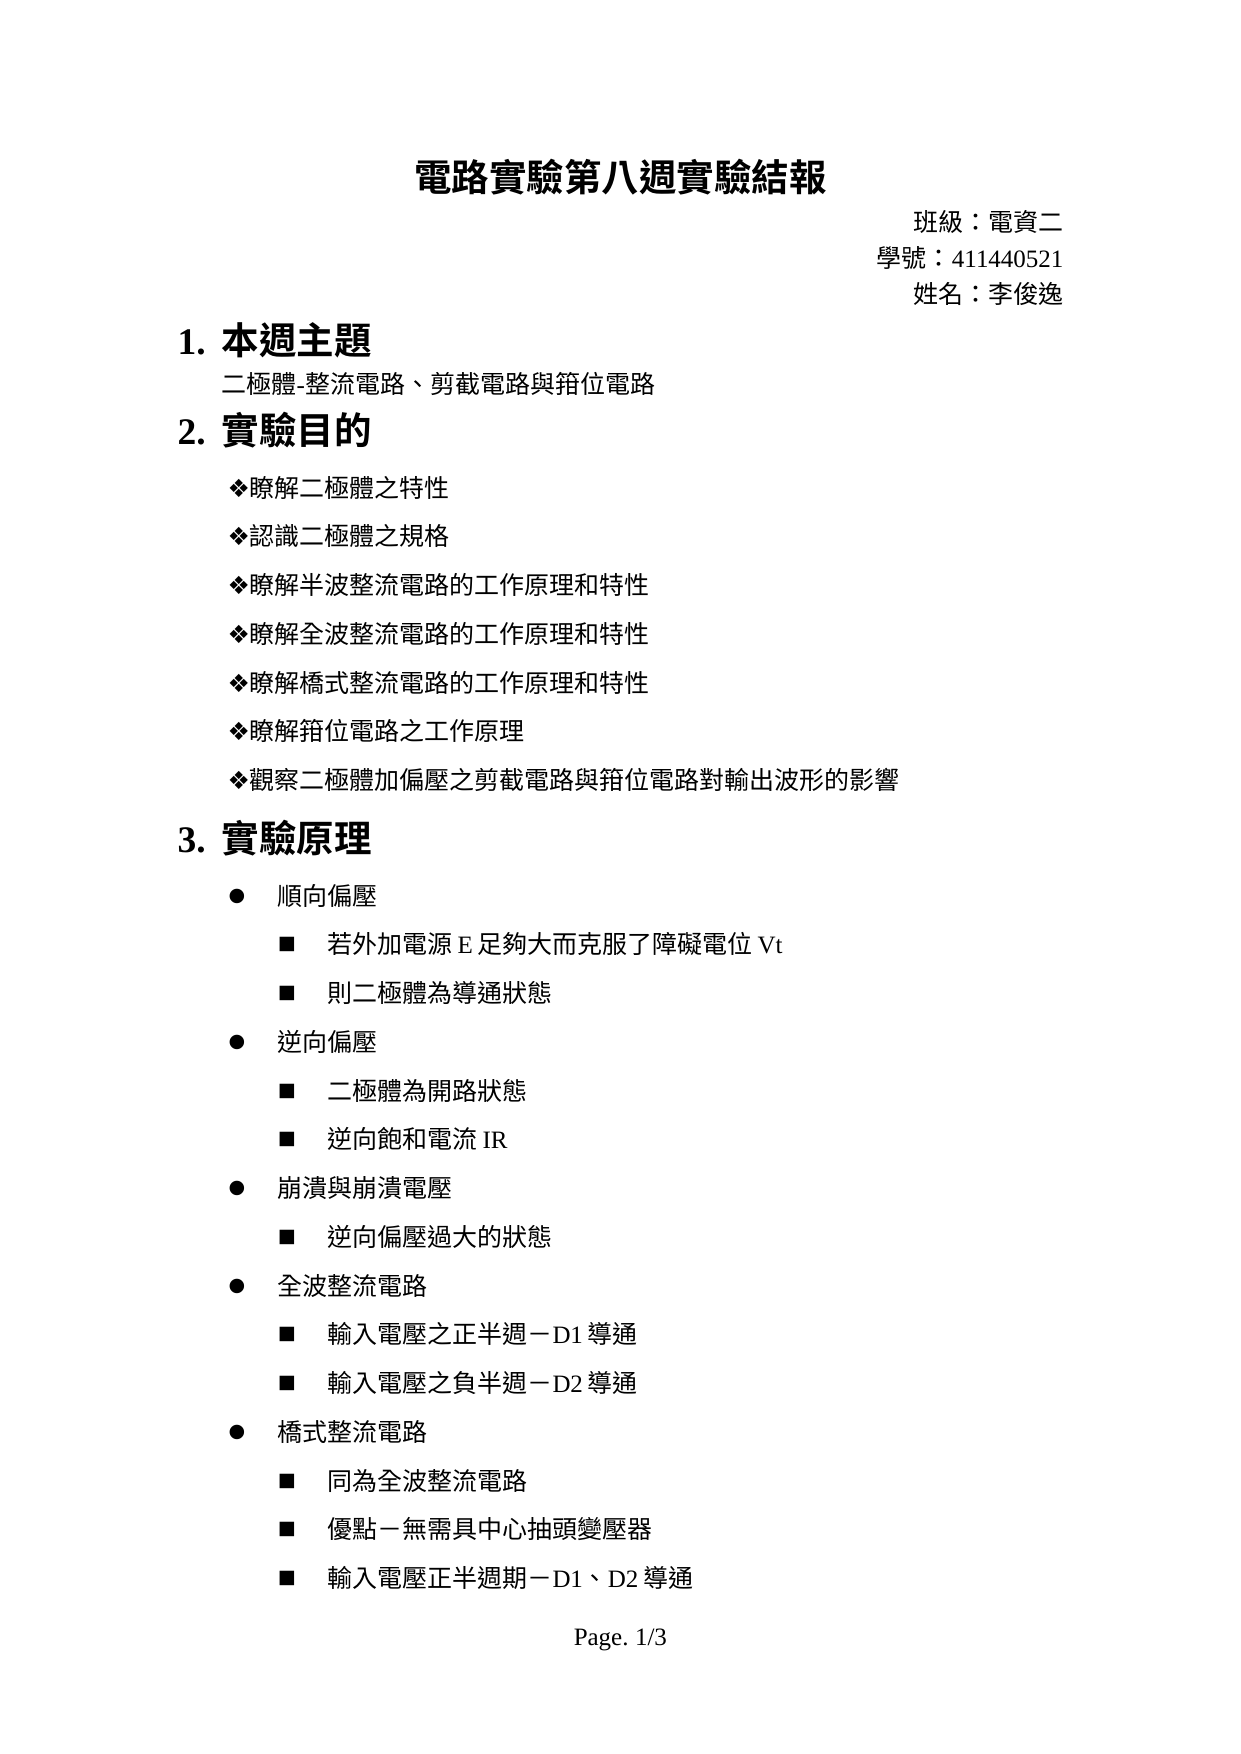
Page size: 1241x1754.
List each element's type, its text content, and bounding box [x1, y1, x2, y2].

text ❖瞭解橋式整流電路的工作原理和特性 [177, 663, 1063, 699]
subtitle 本週主題 [177, 311, 1063, 365]
list 輸入電壓之負半週－D2導通 [277, 1363, 1063, 1400]
list 逆向偏壓 [227, 1022, 1063, 1058]
text ❖觀察二極體加偏壓之剪截電路與箝位電路對輸出波形的影響 [177, 761, 1063, 797]
text ❖瞭解半波整流電路的工作原理和特性 [177, 566, 1063, 602]
list 橋式整流電路 [227, 1412, 1063, 1448]
list 同為全波整流電路 [277, 1461, 1063, 1497]
text ❖瞭解箝位電路之工作原理 [177, 712, 1063, 748]
subtitle 實驗目的 [177, 401, 1063, 456]
list 輸入電壓之正半週－D1導通 [277, 1315, 1063, 1351]
list 順向偏壓 [227, 876, 1063, 912]
list 若外加電源E足夠大而克服了障礙電位Vt [277, 925, 1063, 961]
text ❖瞭解二極體之特性 [177, 468, 1063, 504]
list 崩潰與崩潰電壓 [227, 1168, 1063, 1205]
text ❖認識二極體之規格 [177, 517, 1063, 553]
list 逆向飽和電流IR [277, 1120, 1063, 1156]
text ❖瞭解全波整流電路的工作原理和特性 [177, 614, 1063, 651]
list 逆向偏壓過大的狀態 [277, 1217, 1063, 1253]
text 學號：411440521 [177, 238, 1063, 274]
subtitle 二極體-整流電路、剪截電路與箝位電路 [177, 365, 1063, 401]
title 電路實驗第八週實驗結報 [177, 148, 1063, 202]
list 輸入電壓正半週期－D1、D2導通 [277, 1558, 1063, 1595]
text 姓名：李俊逸 [177, 274, 1063, 311]
list 全波整流電路 [227, 1266, 1063, 1302]
subtitle 實驗原理 [177, 809, 1063, 863]
list 二極體為開路狀態 [277, 1071, 1063, 1107]
text 班級：電資二 [177, 202, 1063, 238]
list 則二極體為導通狀態 [277, 973, 1063, 1010]
list 優點－無需具中心抽頭變壓器 [277, 1510, 1063, 1546]
